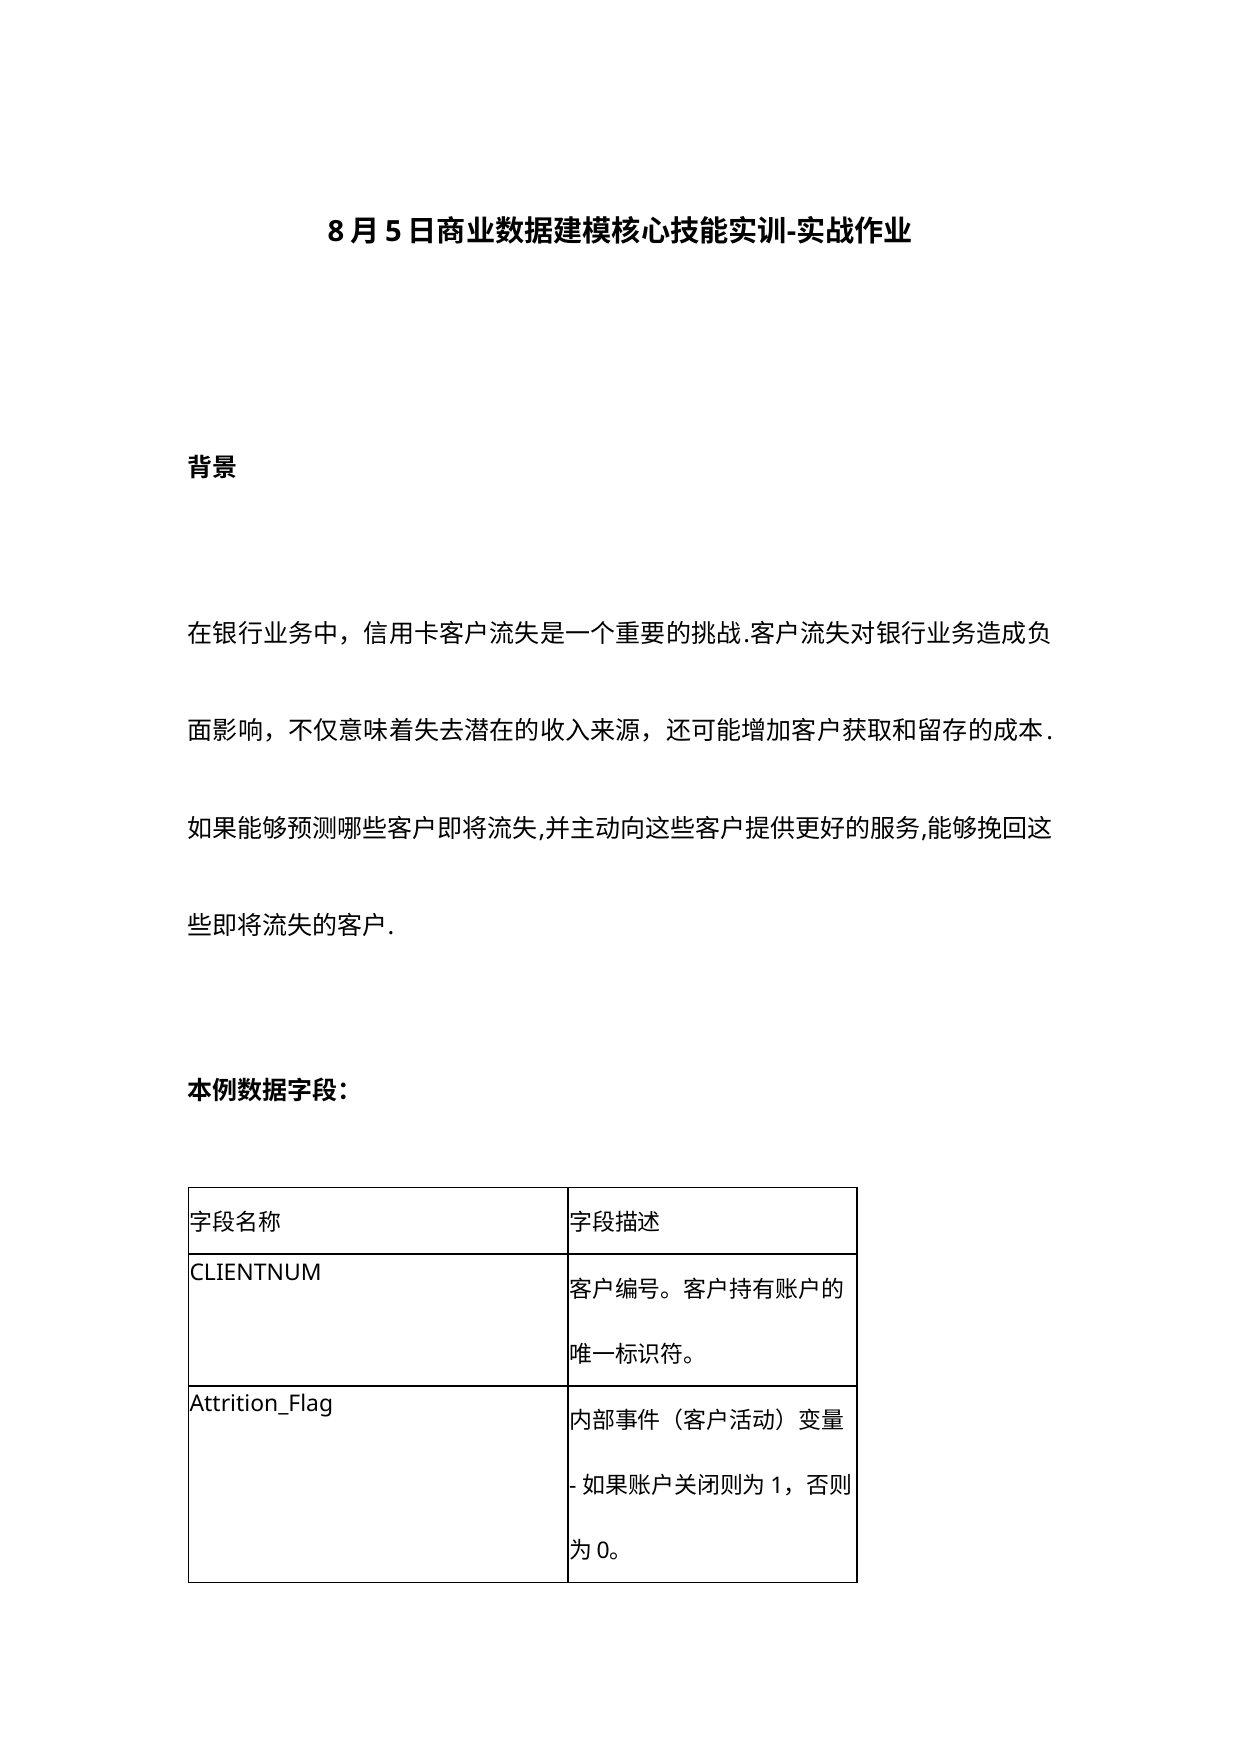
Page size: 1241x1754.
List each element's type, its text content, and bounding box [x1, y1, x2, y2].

text 背景 [187, 435, 1053, 500]
table_header 字段描述 [569, 1188, 856, 1253]
text 本例数据字段： [187, 1056, 1053, 1121]
table_cell CLIENTNUM [189, 1255, 567, 1385]
subtitle 8月5日商业数据建模核心技能实训-实战作业 [187, 197, 1053, 262]
table_header 字段名称 [189, 1188, 567, 1253]
table_cell 内部事件（客户活动）变量 - 如果账户关闭则为1，否则为0。 [569, 1387, 856, 1581]
text 在银行业务中，信用卡客户流失是一个重要的挑战.客户流失对银行业务造成负面影响，不仅意味着失去潜在的收入来源，还可能增加客户获取和留存的成本.如果能够预测哪些客户即将流失,并主动向这些客户提供更好的服务,能够挽回这些即将流失的客户. [187, 599, 1053, 956]
table_cell Attrition_Flag [189, 1387, 567, 1581]
table_cell 客户编号。客户持有账户的唯一标识符。 [569, 1255, 856, 1385]
